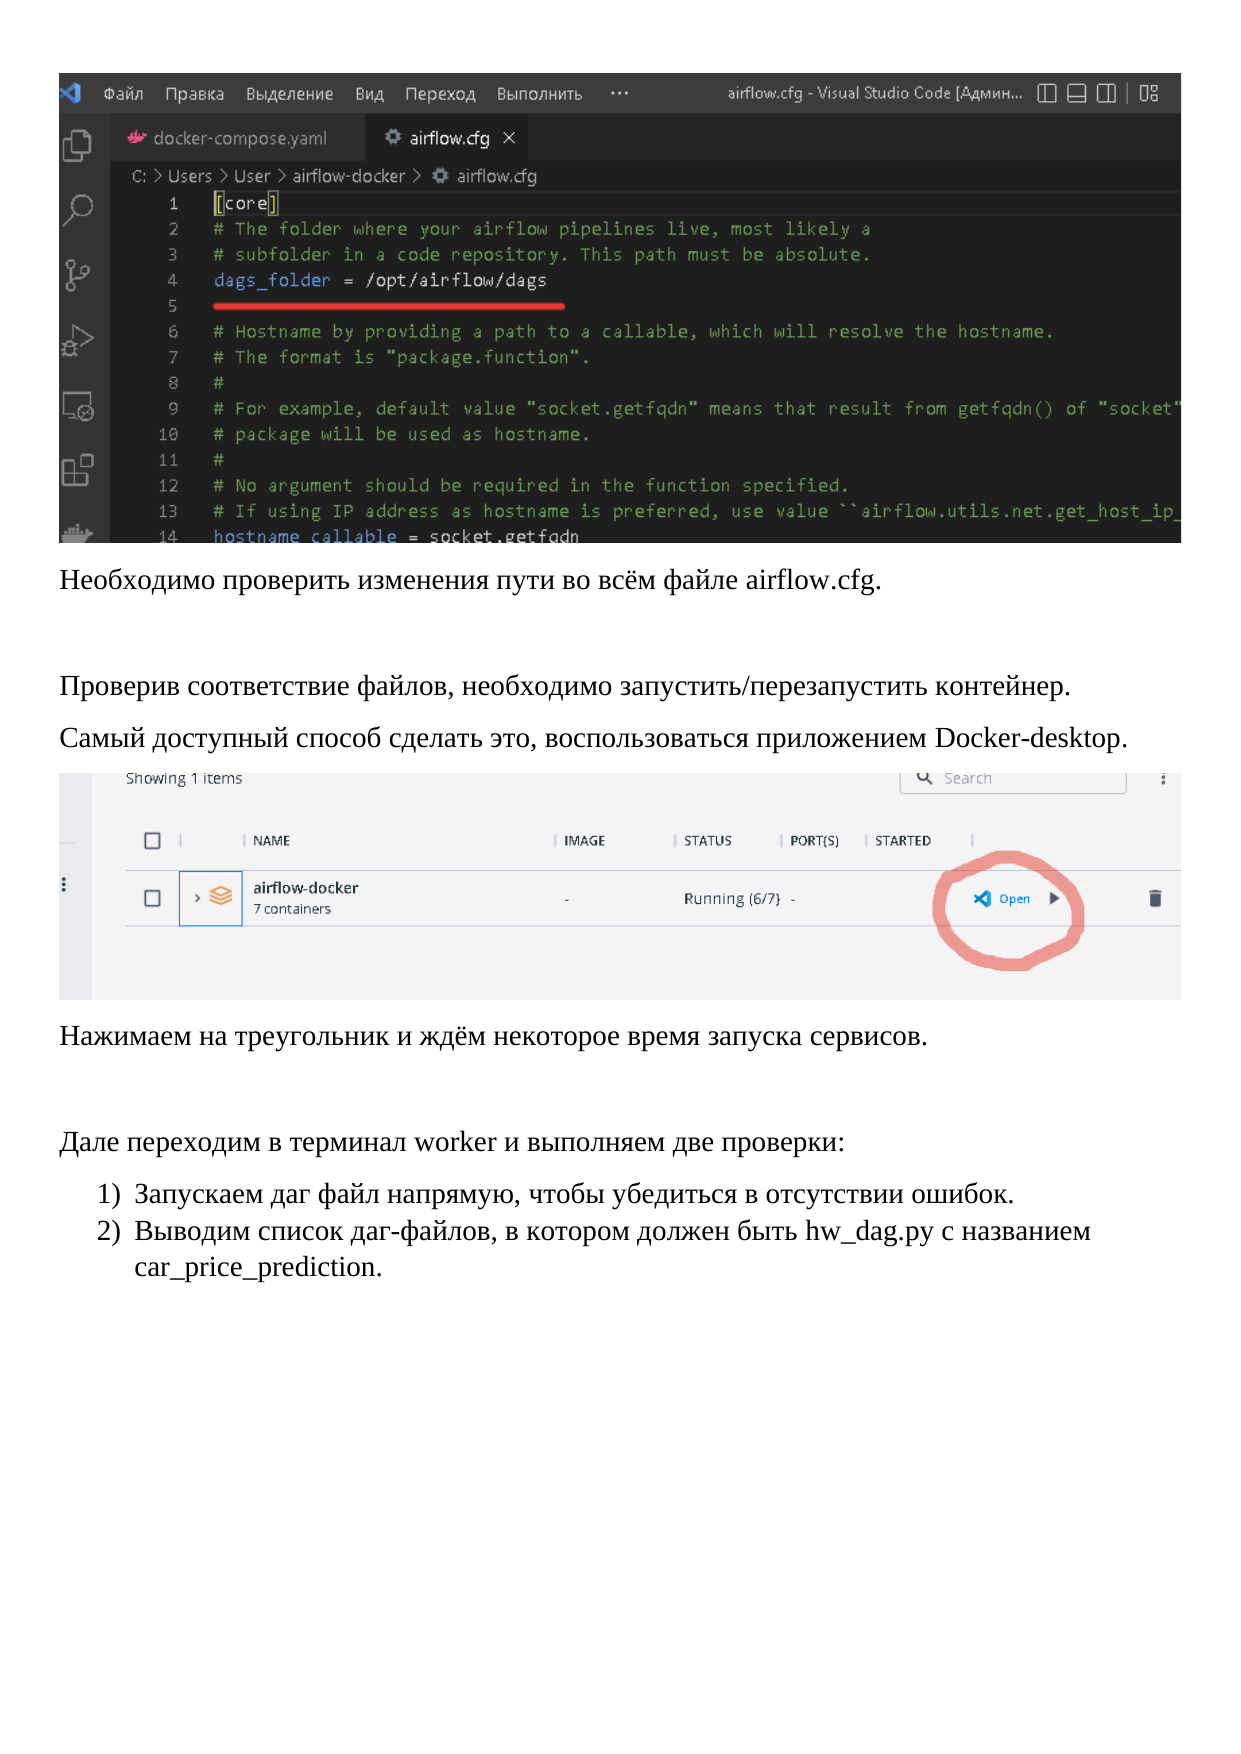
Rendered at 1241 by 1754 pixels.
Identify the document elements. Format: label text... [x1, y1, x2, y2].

text Самый доступный способ сделать это, воспользоваться приложением Docker-desktop. [59, 720, 1181, 754]
picture [59, 73, 1182, 543]
picture [59, 773, 1182, 1000]
list Запускаем даг файл напрямую, чтобы убедиться в отсутствии ошибок. [97, 1176, 1181, 1210]
text Нажимаем на треугольник и ждём некоторое время запуска сервисов. [59, 1018, 1181, 1052]
text Необходимо проверить изменения пути во всём файле airflow.cfg. [59, 562, 1181, 596]
list Выводим список даг-файлов, в котором должен быть hw_dag.py с названием car_price_prediction. [97, 1213, 1181, 1282]
text Проверив соответствие файлов, необходимо запустить/перезапустить контейнер. [59, 668, 1181, 701]
text Дале переходим в терминал worker и выполняем две проверки: [59, 1124, 1181, 1157]
